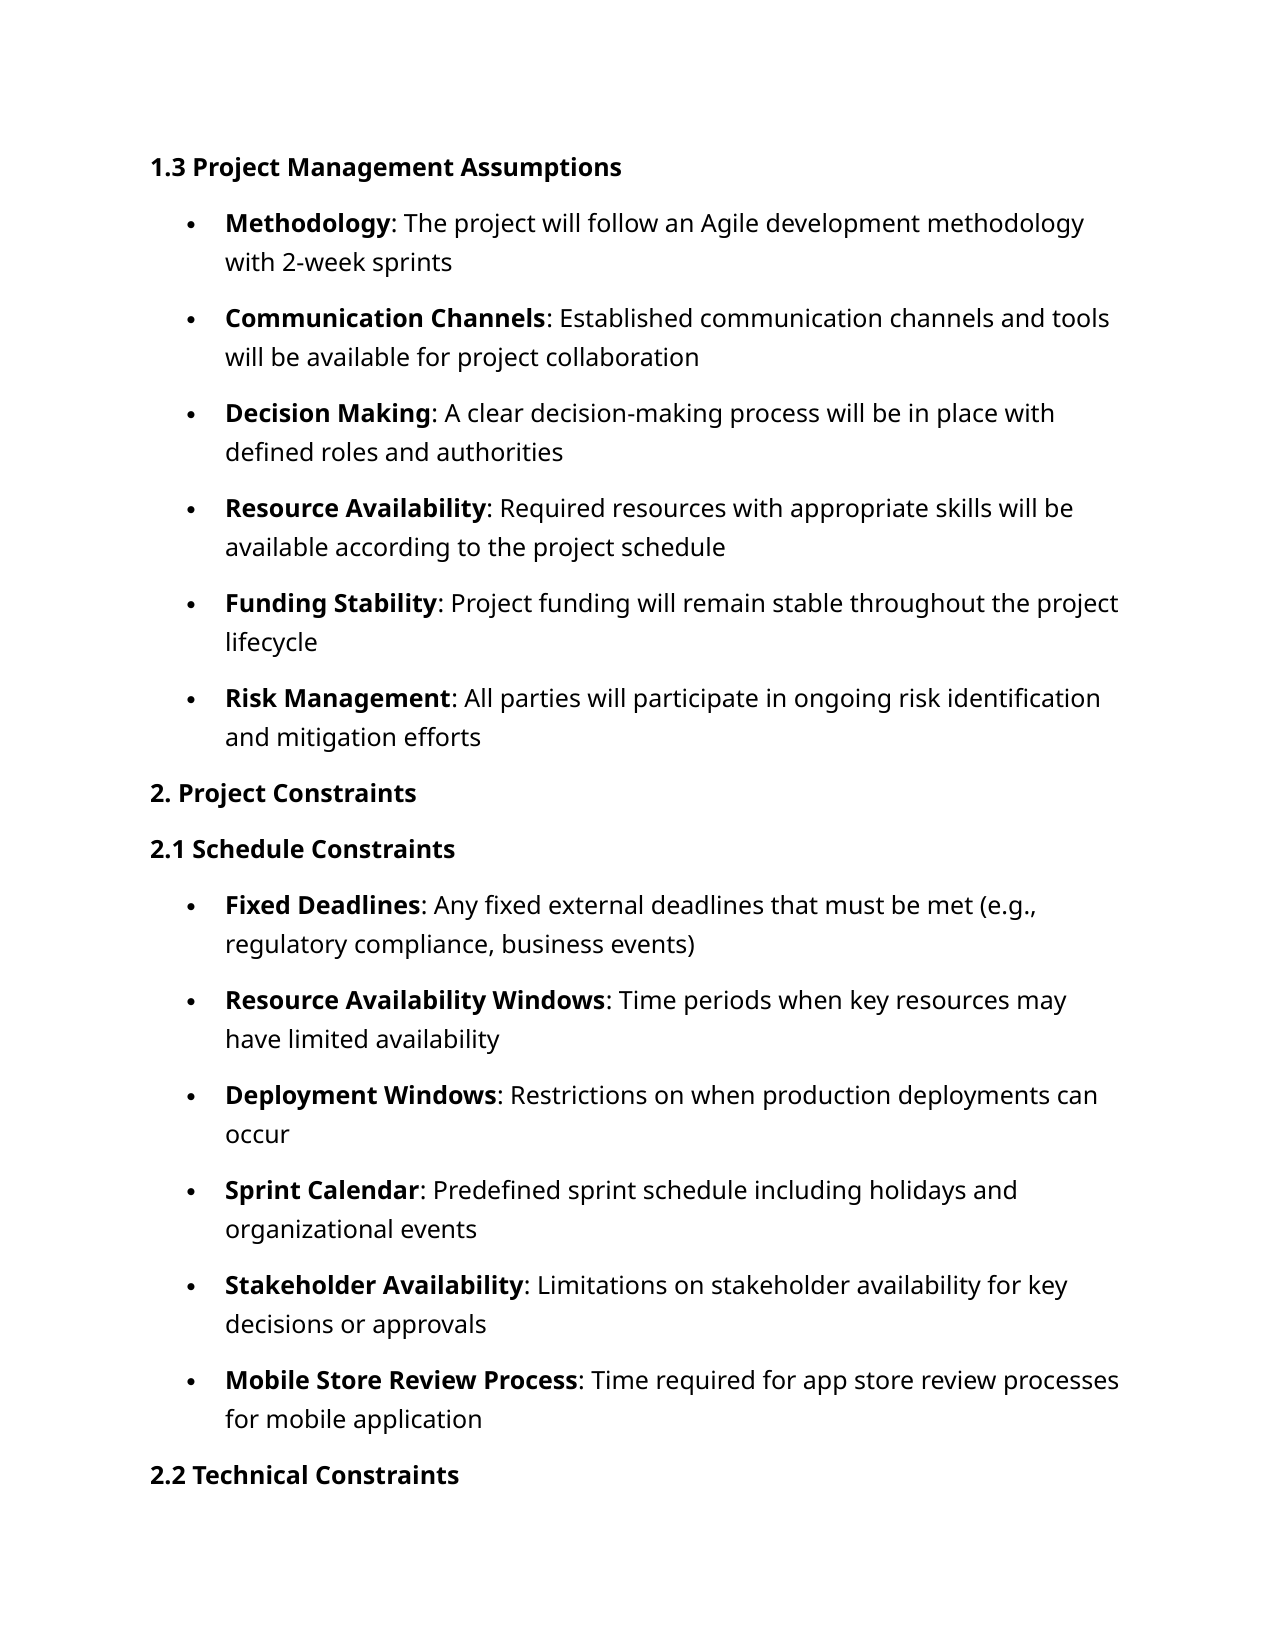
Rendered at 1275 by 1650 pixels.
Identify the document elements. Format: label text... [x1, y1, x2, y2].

list Mobile Store Review Process: Time required for app store review processes for mobile application [187, 1362, 1125, 1436]
list Risk Management: All parties will participate in ongoing risk identification and mitigation efforts [187, 681, 1125, 754]
text 2.2 Technical Constraints [150, 1457, 1125, 1492]
text 2. Project Constraints [150, 776, 1125, 810]
text 2.1 Schedule Constraints [150, 832, 1125, 866]
list Resource Availability: Required resources with appropriate skills will be available according to the project schedule [187, 491, 1125, 564]
list Communication Channels: Established communication channels and tools will be available for project collaboration [187, 301, 1125, 374]
list Deployment Windows: Restrictions on when production deployments can occur [187, 1077, 1125, 1151]
list Decision Making: A clear decision-making process will be in place with defined roles and authorities [187, 396, 1125, 469]
list Stakeholder Availability: Limitations on stakeholder availability for key decisions or approvals [187, 1267, 1125, 1341]
list Resource Availability Windows: Time periods when key resources may have limited availability [187, 982, 1125, 1056]
list Methodology: The project will follow an Agile development methodology with 2-week sprints [187, 206, 1125, 279]
list Funding Stability: Project funding will remain stable throughout the project lifecycle [187, 586, 1125, 659]
list Sprint Calendar: Predefined sprint schedule including holidays and organizational events [187, 1172, 1125, 1246]
text 1.3 Project Management Assumptions [150, 150, 1125, 184]
list Fixed Deadlines: Any fixed external deadlines that must be met (e.g., regulatory compliance, business events) [187, 887, 1125, 961]
